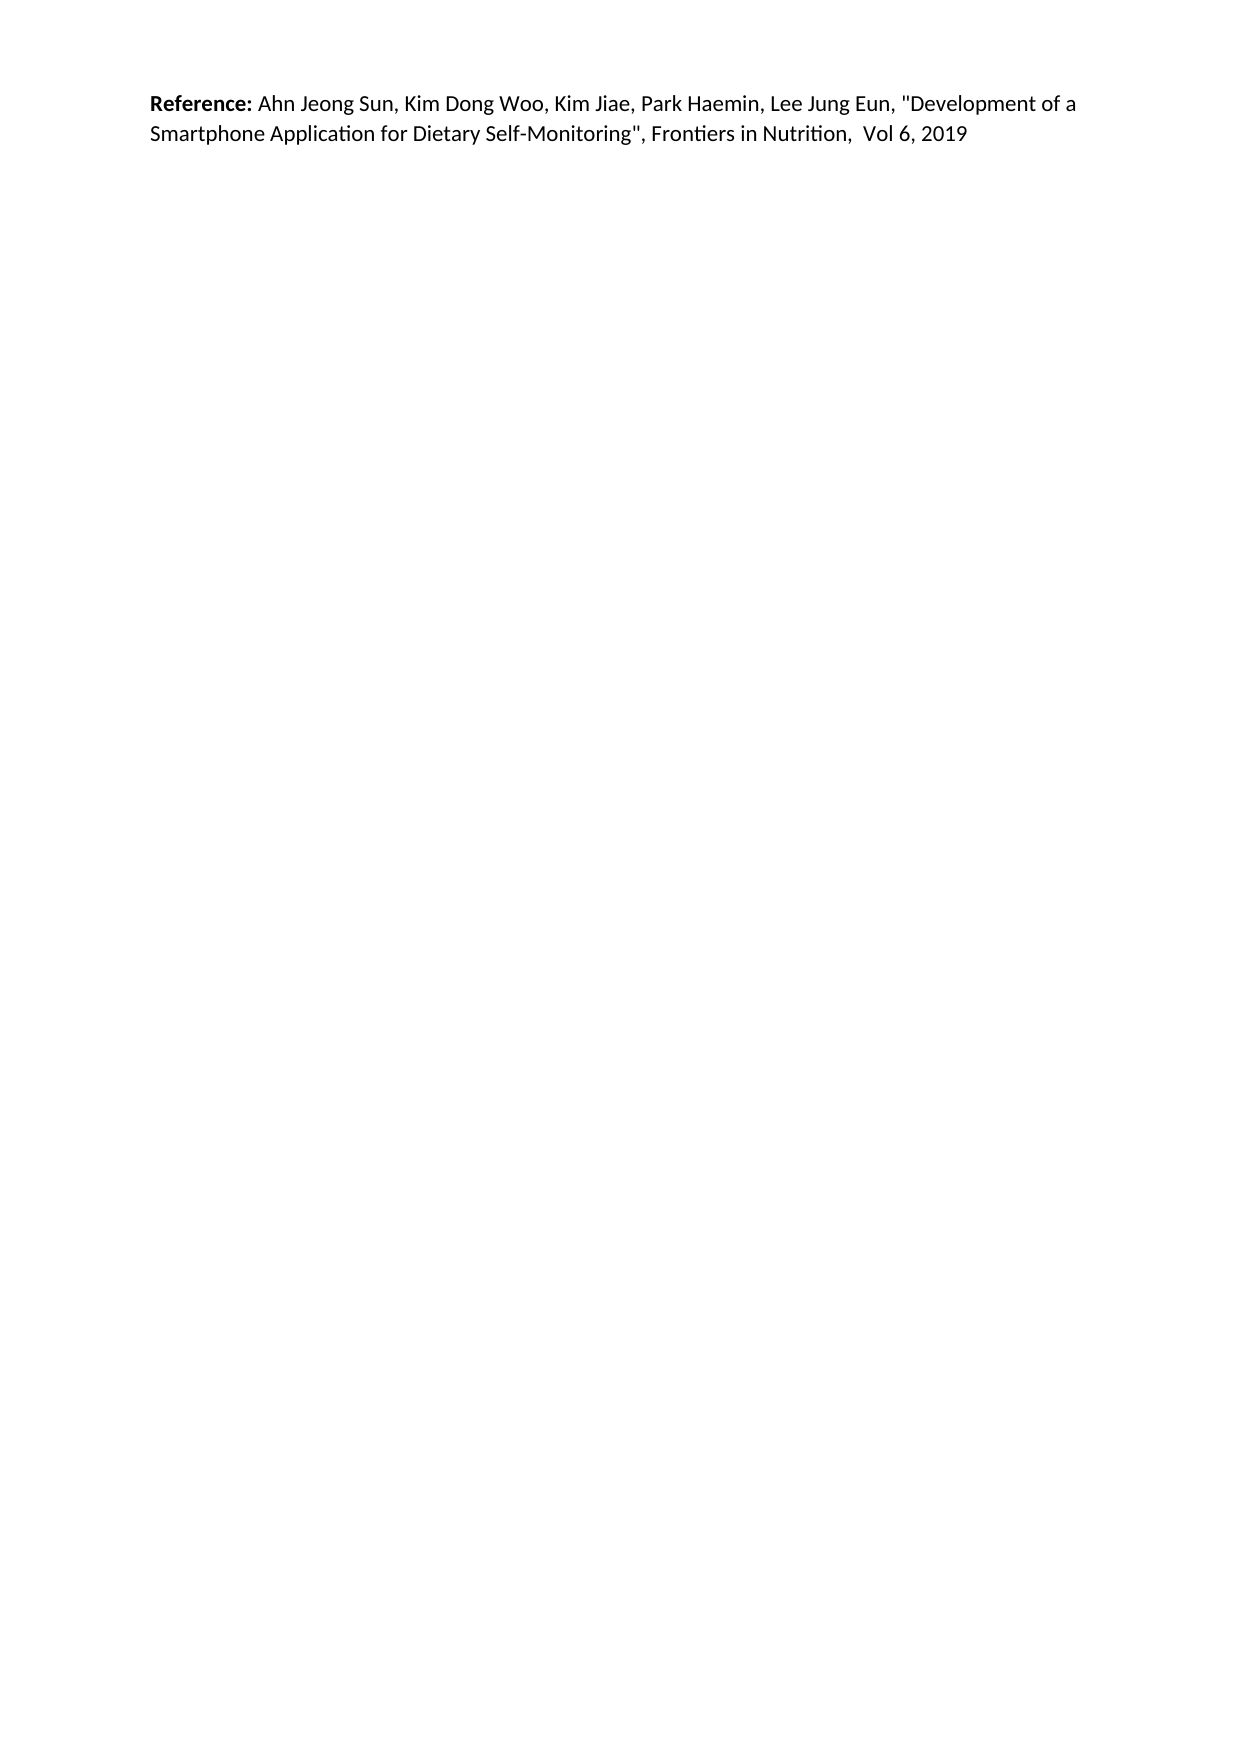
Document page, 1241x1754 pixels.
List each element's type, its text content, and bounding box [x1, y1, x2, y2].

text Reference: Ahn Jeong Sun, Kim Dong Woo, Kim Jiae, Park Haemin, Lee Jung Eun, "Development of a Smartphone Application for Dietary Self-Monitoring", Frontiers in Nutrition, Vol 6, 2019 [150, 89, 1090, 147]
